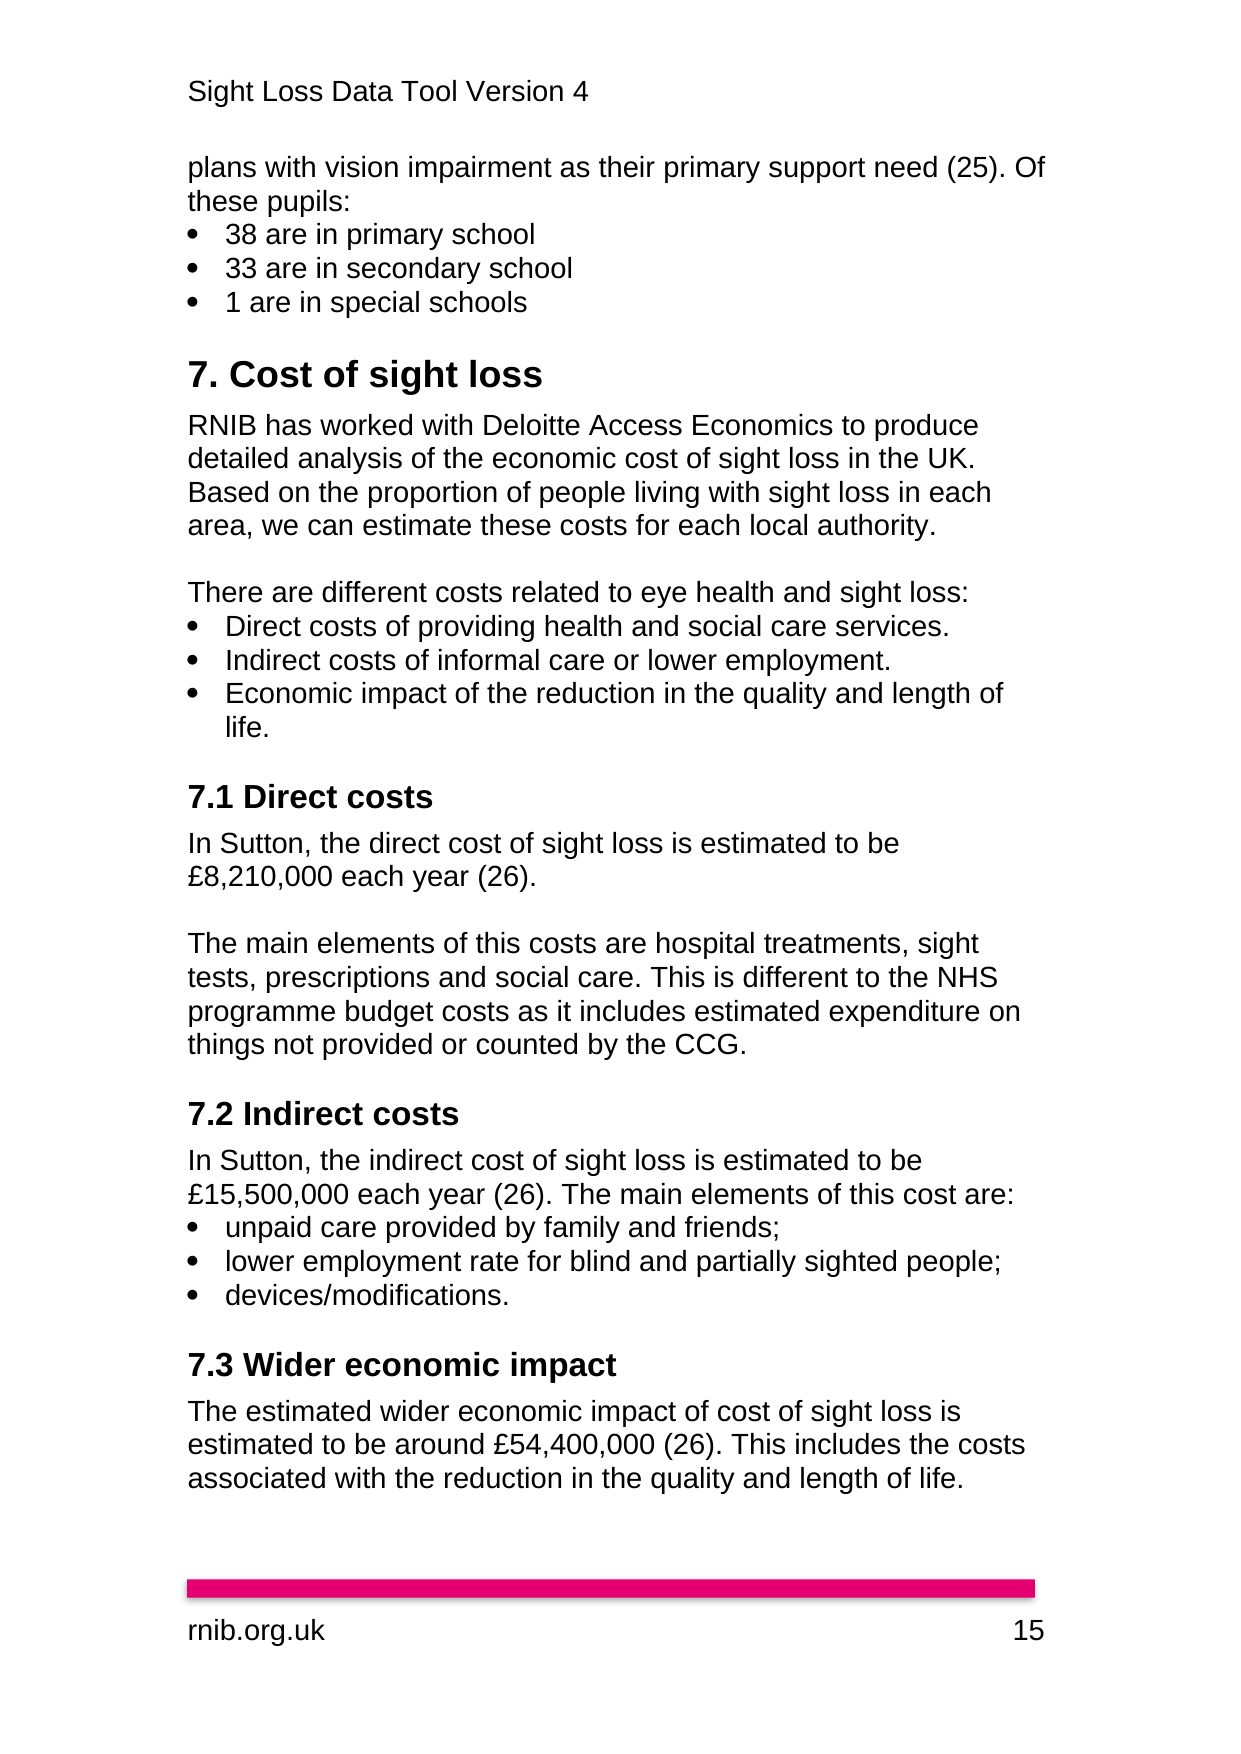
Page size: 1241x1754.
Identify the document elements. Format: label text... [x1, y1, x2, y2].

list Indirect costs of informal care or lower employment. [187, 642, 1053, 676]
text There are different costs related to eye health and sight loss: [187, 575, 1053, 609]
list 38 are in primary school [187, 217, 1053, 251]
list Direct costs of providing health and social care services. [187, 609, 1053, 642]
subtitle 7.2 Indirect costs [187, 1094, 1053, 1133]
list 33 are in secondary school [187, 251, 1053, 284]
text RNIB has worked with Deloitte Access Economics to produce detailed analysis of the economic cost of sight loss in the UK. Based on the proportion of people living with sight loss in each area, we can estimate these costs for each local authority. [187, 407, 1053, 542]
list The main elements of this costs are hospital treatments, sight tests, prescriptions and social care. This is different to the NHS programme budget costs as it includes estimated expenditure on things not provided or counted by the CCG. [187, 927, 1053, 1061]
list Economic impact of the reduction in the quality and length of life. [187, 676, 1053, 743]
subtitle 7.1 Direct costs [187, 777, 1053, 816]
subtitle 7.3 Wider economic impact [187, 1345, 1053, 1383]
list unpaid care provided by family and friends; [187, 1210, 1053, 1244]
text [187, 150, 1053, 217]
list lower employment rate for blind and partially sighted people; [187, 1244, 1053, 1278]
list In Sutton, the indirect cost of sight loss is estimated to be £15,500,000 each year (26). The main elements of this cost are: [187, 1143, 1053, 1210]
list 1 are in special schools [187, 284, 1053, 318]
subtitle 7. Cost of sight loss [187, 352, 1053, 395]
list devices/modifications. [187, 1278, 1053, 1311]
list In Sutton, the direct cost of sight loss is estimated to be £8,210,000 each year (26). [187, 826, 1053, 893]
text The estimated wider economic impact of cost of sight loss is estimated to be around £54,400,000 (26). This includes the costs associated with the reduction in the quality and length of life. [187, 1394, 1053, 1494]
